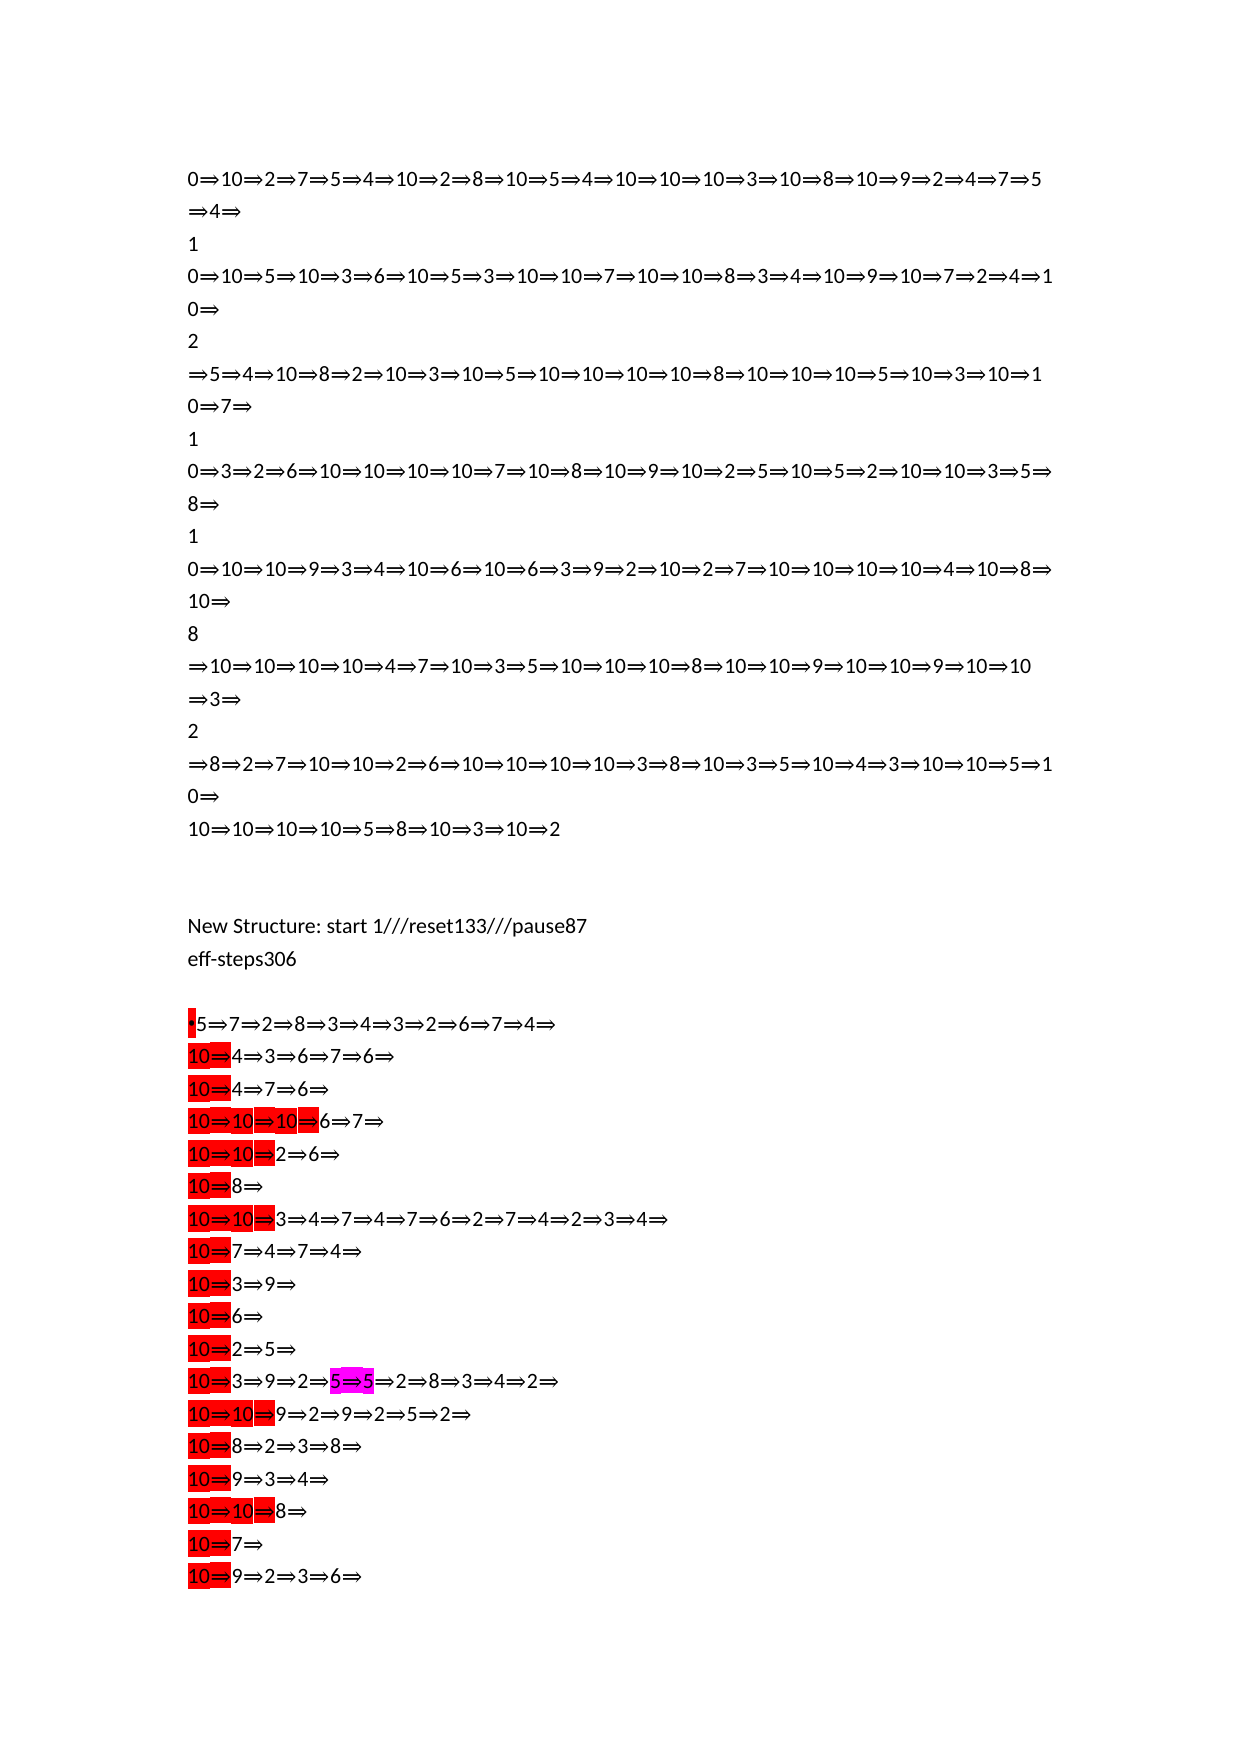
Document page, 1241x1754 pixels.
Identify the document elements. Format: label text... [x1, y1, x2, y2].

text 10⇒10⇒2⇒6⇒ [187, 1137, 1053, 1169]
text 10⇒10⇒8⇒ [187, 1494, 1053, 1527]
text 10⇒10⇒3⇒4⇒7⇒4⇒7⇒6⇒2⇒7⇒4⇒2⇒3⇒4⇒ [187, 1202, 1053, 1234]
text 10⇒8⇒ [187, 1169, 1053, 1202]
text New Structure: start 1///reset133///pause87 [187, 909, 1053, 942]
text 10⇒10⇒5⇒10⇒3⇒6⇒10⇒5⇒3⇒10⇒10⇒7⇒10⇒10⇒8⇒3⇒4⇒10⇒9⇒10⇒7⇒2⇒4⇒10⇒ [187, 227, 1053, 324]
text 10⇒7⇒ [187, 1527, 1053, 1559]
text 10⇒10⇒9⇒2⇒9⇒2⇒5⇒2⇒ [187, 1397, 1053, 1429]
text 10⇒6⇒ [187, 1299, 1053, 1332]
text 10⇒4⇒3⇒6⇒7⇒6⇒ [187, 1039, 1053, 1072]
text 2⇒5⇒4⇒10⇒8⇒2⇒10⇒3⇒10⇒5⇒10⇒10⇒10⇒10⇒8⇒10⇒10⇒10⇒5⇒10⇒3⇒10⇒10⇒7⇒ [187, 324, 1053, 422]
text 10⇒3⇒9⇒ [187, 1267, 1053, 1299]
text 10⇒7⇒4⇒7⇒4⇒ [187, 1234, 1053, 1267]
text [187, 162, 1053, 227]
text 10⇒3⇒9⇒2⇒5⇒5⇒2⇒8⇒3⇒4⇒2⇒ [187, 1364, 1053, 1397]
text 10⇒10⇒10⇒9⇒3⇒4⇒10⇒6⇒10⇒6⇒3⇒9⇒2⇒10⇒2⇒7⇒10⇒10⇒10⇒10⇒4⇒10⇒8⇒10⇒ [187, 519, 1053, 617]
text 8⇒10⇒10⇒10⇒10⇒4⇒7⇒10⇒3⇒5⇒10⇒10⇒10⇒8⇒10⇒10⇒9⇒10⇒10⇒9⇒10⇒10⇒3⇒ [187, 617, 1053, 714]
text 10⇒10⇒10⇒6⇒7⇒ [187, 1104, 1053, 1137]
text 10⇒9⇒3⇒4⇒ [187, 1462, 1053, 1494]
text 2⇒8⇒2⇒7⇒10⇒10⇒2⇒6⇒10⇒10⇒10⇒10⇒3⇒8⇒10⇒3⇒5⇒10⇒4⇒3⇒10⇒10⇒5⇒10⇒ [187, 714, 1053, 812]
text •5⇒7⇒2⇒8⇒3⇒4⇒3⇒2⇒6⇒7⇒4⇒ [187, 1007, 1053, 1039]
text 10⇒8⇒2⇒3⇒8⇒ [187, 1429, 1053, 1462]
text 10⇒9⇒2⇒3⇒6⇒ [187, 1559, 1053, 1592]
text 10⇒3⇒2⇒6⇒10⇒10⇒10⇒10⇒7⇒10⇒8⇒10⇒9⇒10⇒2⇒5⇒10⇒5⇒2⇒10⇒10⇒3⇒5⇒8⇒ [187, 422, 1053, 519]
text 10⇒4⇒7⇒6⇒ [187, 1072, 1053, 1104]
text 10⇒2⇒5⇒ [187, 1332, 1053, 1364]
text 10⇒10⇒10⇒10⇒5⇒8⇒10⇒3⇒10⇒2 [187, 812, 1053, 844]
text eff-steps306 [187, 942, 1053, 974]
